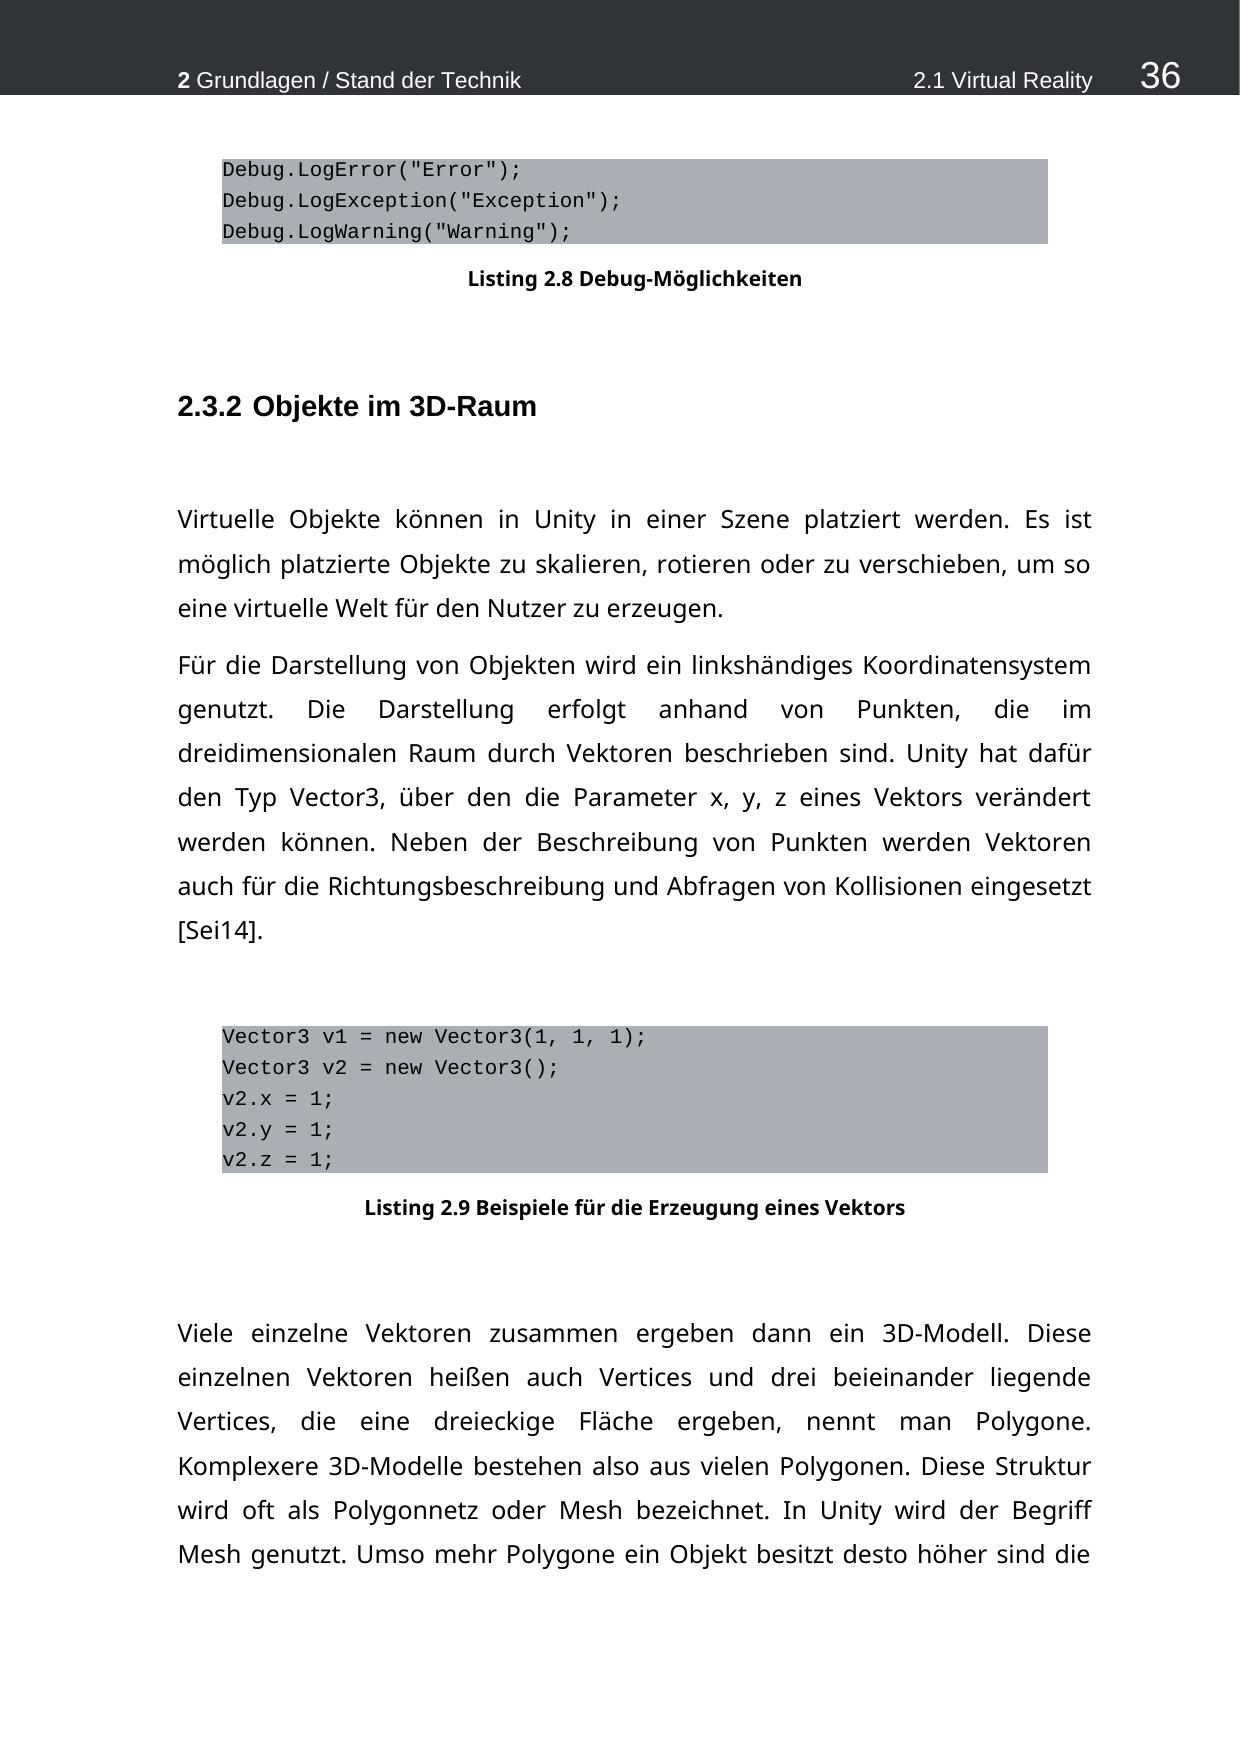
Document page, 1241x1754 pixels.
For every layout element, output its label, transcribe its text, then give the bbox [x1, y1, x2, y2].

text Debug.LogError("Error"); [222, 159, 1048, 183]
text Listing 2.9 Beispiele für die Erzeugung eines Vektors [177, 1193, 1092, 1221]
text v2.z = 1; [222, 1149, 1048, 1173]
text Vector3 v2 = new Vector3(); [222, 1057, 1048, 1081]
text Für die Darstellung von Objekten wird ein linkshändiges Koordinatensystem genutzt. Die Darstellung erfolgt anhand von Punkten, die im dreidimensionalen Raum durch Vektoren beschrieben sind. Unity hat dafür den Typ Vector3, über den die Parameter x, y, z eines Vektors verändert werden können. Neben der Beschreibung von Punkten werden Vektoren auch für die Richtungsbeschreibung und Abfragen von Kollisionen eingesetzt [Sei14]. [177, 647, 1092, 947]
text v2.x = 1; [222, 1088, 1048, 1112]
text v2.y = 1; [222, 1119, 1048, 1142]
text Listing 2.8 Debug-Möglichkeiten [177, 264, 1092, 293]
text Debug.LogWarning("Warning"); [222, 221, 1048, 244]
text Virtuelle Objekte können in Unity in einer Szene platziert werden. Es ist möglich platzierte Objekte zu skalieren, rotieren oder zu verschieben, um so eine virtuelle Welt für den Nutzer zu erzeugen. [177, 502, 1092, 624]
text Debug.LogException("Exception"); [222, 190, 1048, 214]
subtitle Objekte im 3D-Raum [177, 389, 1092, 423]
text Vector3 v1 = new Vector3(1, 1, 1); [222, 1026, 1048, 1050]
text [177, 1315, 1092, 1571]
